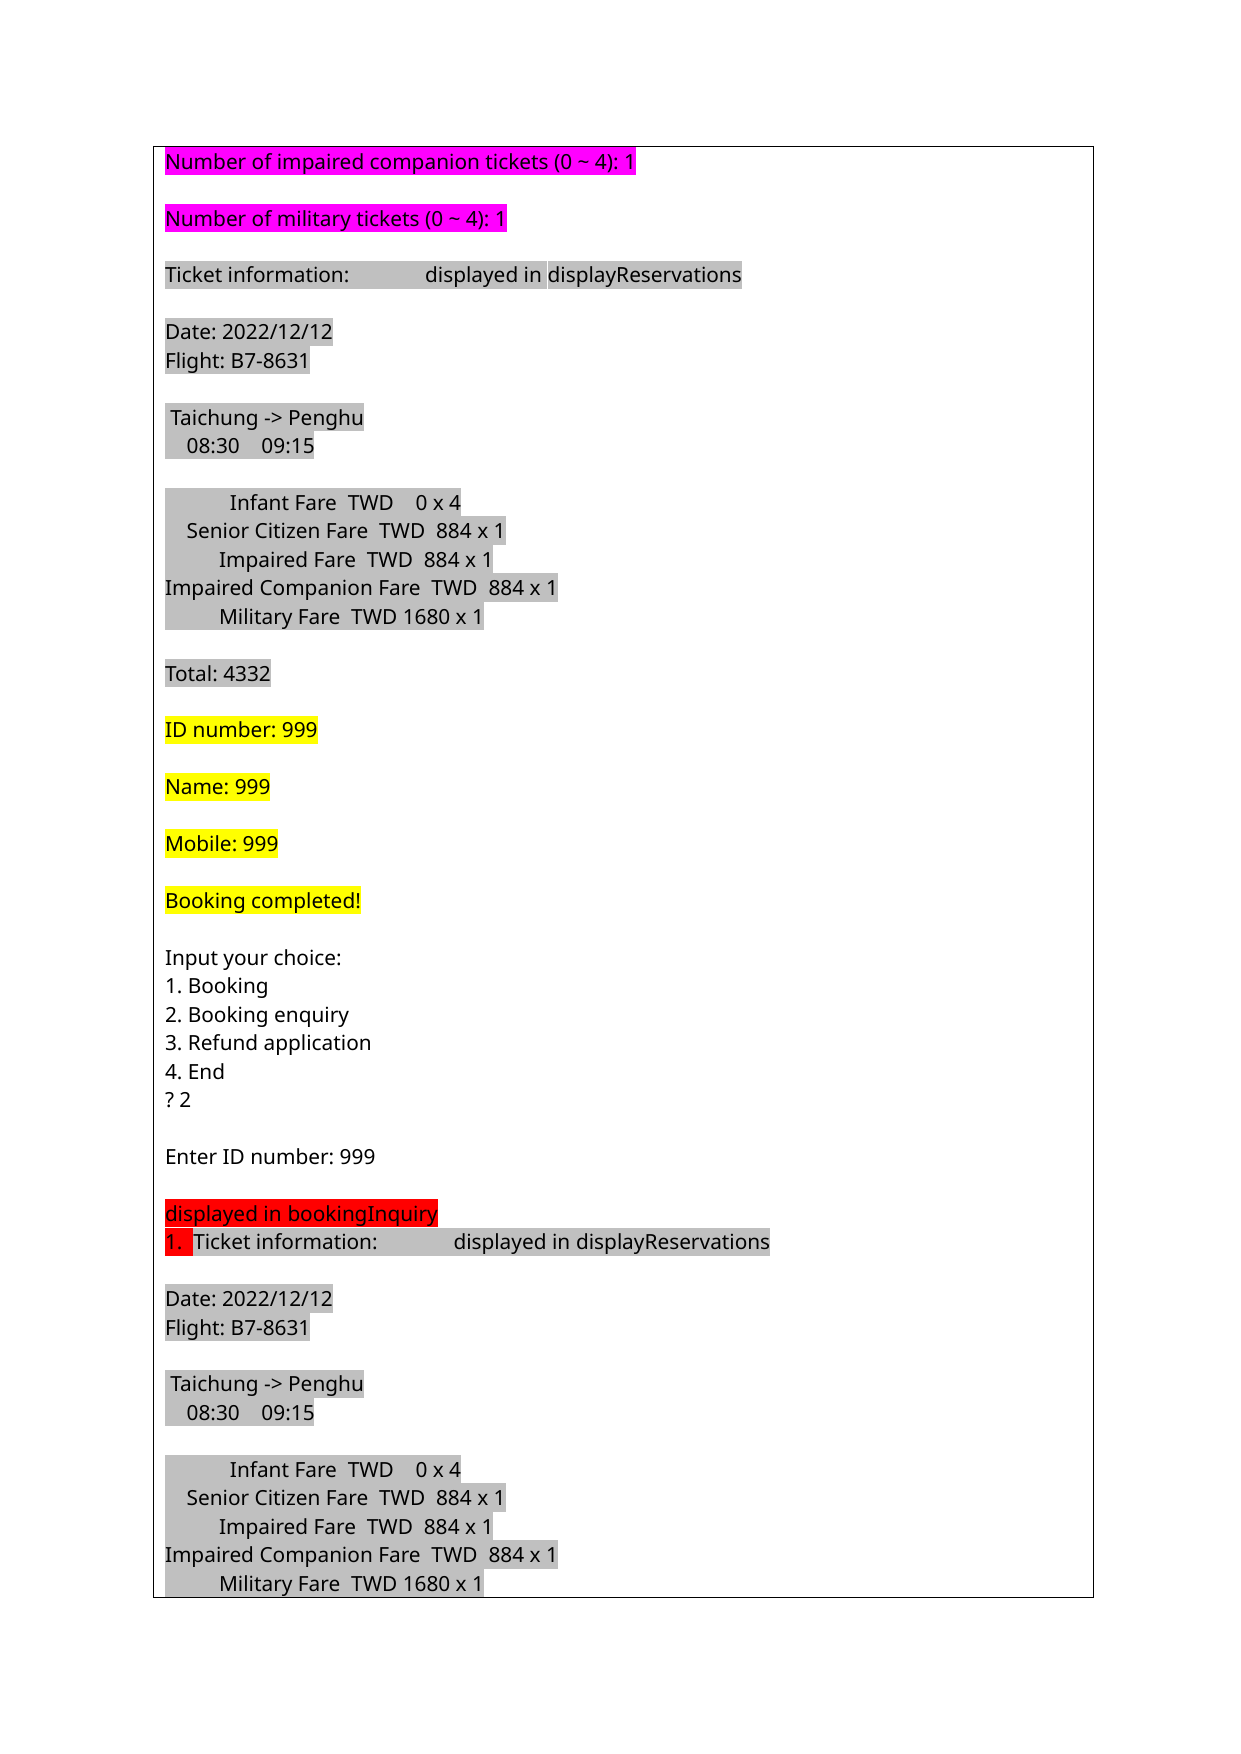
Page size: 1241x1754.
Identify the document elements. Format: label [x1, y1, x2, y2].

table_header [154, 147, 1093, 1597]
